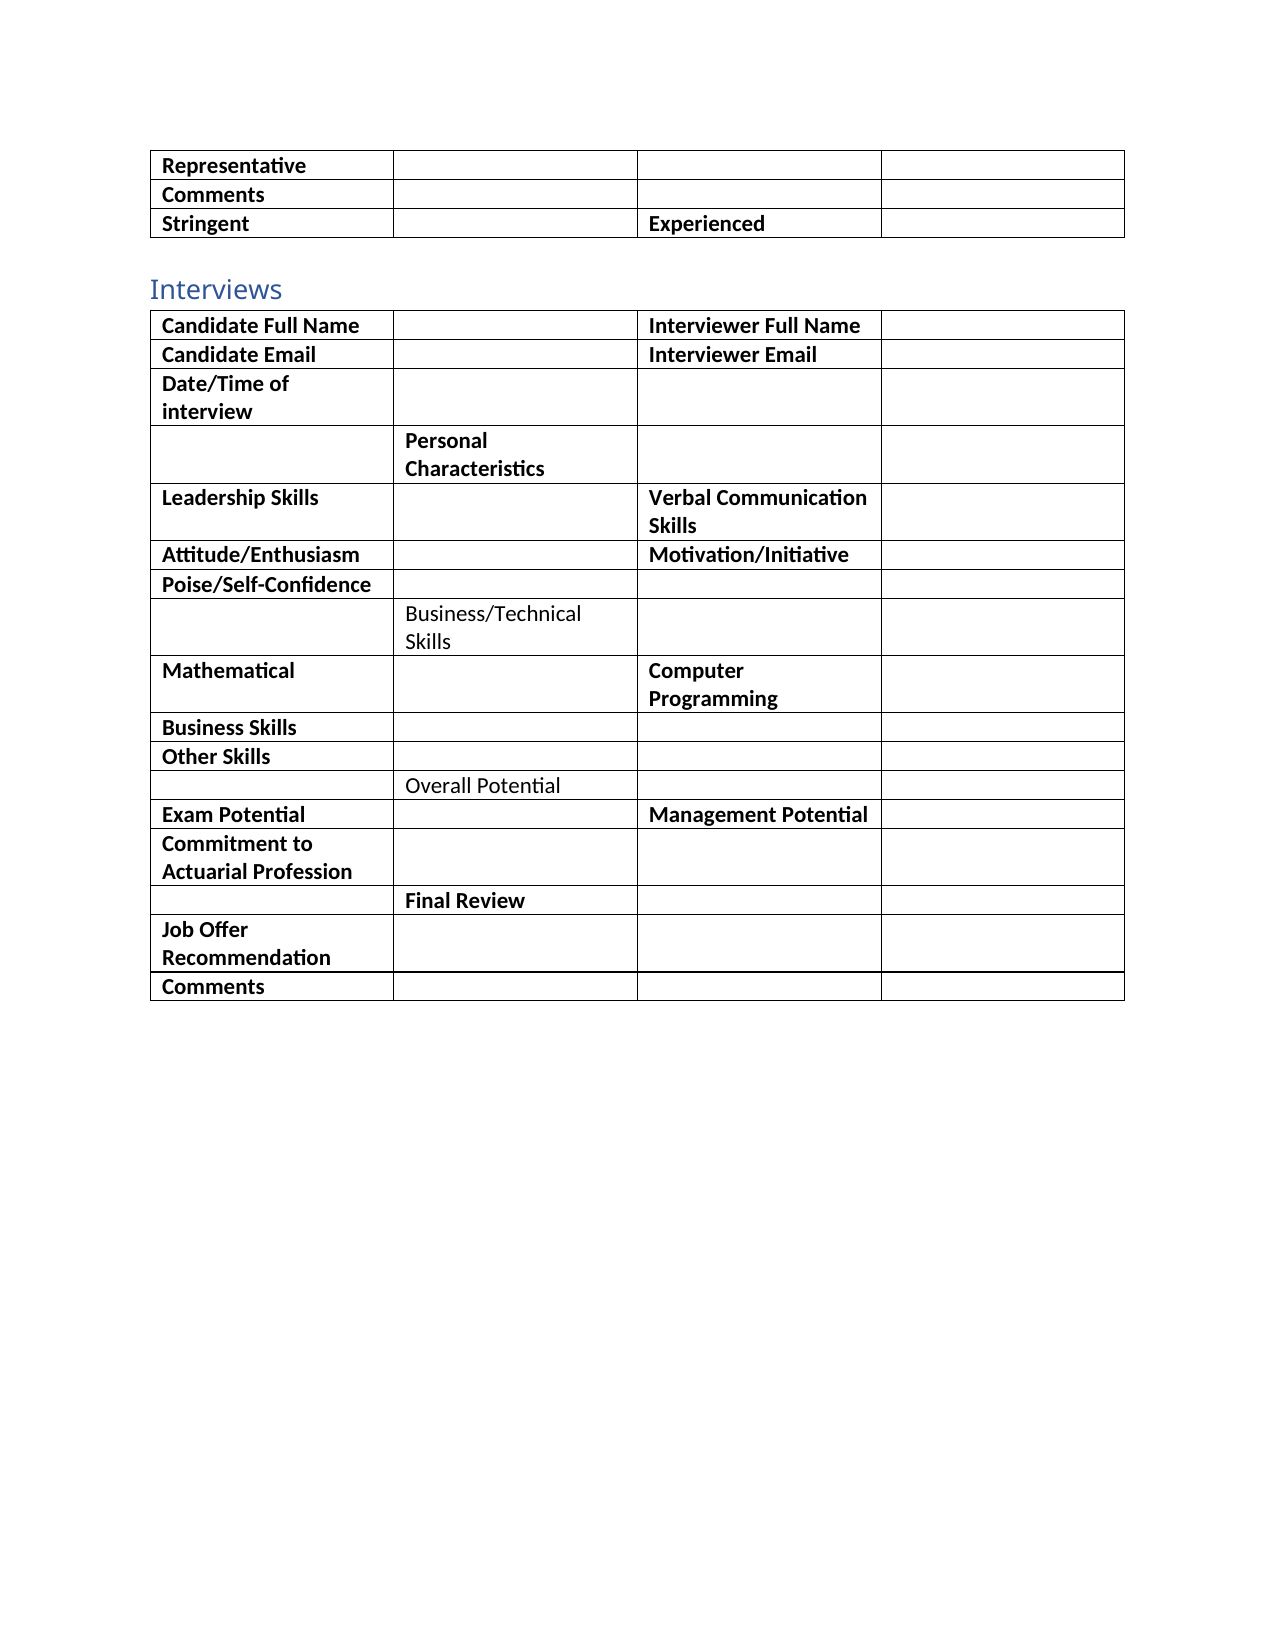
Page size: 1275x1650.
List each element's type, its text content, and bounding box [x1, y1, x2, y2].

table_cell [882, 426, 1124, 482]
table_cell Comments [151, 180, 393, 208]
table_cell [882, 829, 1124, 885]
table_cell [394, 340, 637, 368]
table_cell [638, 180, 881, 208]
table_cell [394, 180, 637, 208]
table_cell [638, 426, 881, 482]
table_cell [638, 369, 881, 425]
table_cell [394, 570, 637, 598]
table_cell [882, 656, 1124, 712]
table_cell [394, 829, 637, 885]
table_cell [882, 340, 1124, 368]
table_cell Stringent [151, 209, 393, 237]
table_cell Poise/Self-Confidence [151, 570, 393, 598]
table_cell [394, 209, 637, 237]
table_cell [394, 656, 637, 712]
table_cell [151, 771, 393, 799]
table_cell [394, 915, 637, 971]
table_cell [882, 180, 1124, 208]
table_cell [638, 886, 881, 914]
table_cell Motivation/Initiative [638, 541, 881, 569]
table_cell Other Skills [151, 742, 393, 770]
table_cell [394, 369, 637, 425]
table_cell Comments [151, 973, 393, 1000]
table_cell [638, 599, 881, 655]
table_cell Candidate Email [151, 340, 393, 368]
table_cell Commitment to Actuarial Profession [151, 829, 393, 885]
table_cell Verbal Communication Skills [638, 484, 881, 539]
table_cell [394, 742, 637, 770]
table_cell [394, 541, 637, 569]
table_header Interviewer Full Name [638, 311, 881, 339]
table_cell [151, 886, 393, 914]
table_cell Business Skills [151, 713, 393, 741]
table_cell Exam Potential [151, 800, 393, 828]
table_cell Final Review [394, 886, 637, 914]
table_cell Date/Time of interview [151, 369, 393, 425]
table_cell [882, 886, 1124, 914]
table_cell [151, 426, 393, 482]
table_cell [394, 800, 637, 828]
table_cell [882, 742, 1124, 770]
table_cell Leadership Skills [151, 484, 393, 539]
table_cell [394, 973, 637, 1000]
table_cell [882, 973, 1124, 1000]
table_cell [882, 800, 1124, 828]
table_cell [882, 771, 1124, 799]
table_cell Management Potential [638, 800, 881, 828]
table_cell Business/Technical Skills [394, 599, 637, 655]
table_cell [882, 209, 1124, 237]
table_cell Personal Characteristics [394, 426, 637, 482]
table_cell Experienced [638, 209, 881, 237]
table_cell [882, 599, 1124, 655]
table_cell [882, 484, 1124, 539]
table_cell Mathematical [151, 656, 393, 712]
table_cell [882, 369, 1124, 425]
table_cell Interviewer Email [638, 340, 881, 368]
table_cell [151, 599, 393, 655]
table_header [882, 311, 1124, 339]
table_cell [638, 713, 881, 741]
table_cell [394, 151, 637, 179]
table_cell [638, 973, 881, 1000]
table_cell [151, 151, 393, 179]
table_cell [882, 570, 1124, 598]
table_cell Computer Programming [638, 656, 881, 712]
table_cell [638, 742, 881, 770]
table_header Candidate Full Name [151, 311, 393, 339]
table_cell [882, 151, 1124, 179]
subtitle Interviews [150, 270, 1125, 307]
table_cell [638, 915, 881, 971]
table_cell [882, 541, 1124, 569]
table_cell [638, 570, 881, 598]
table_cell [882, 713, 1124, 741]
table_header [394, 311, 637, 339]
table_cell [638, 151, 881, 179]
table_cell Job Offer Recommendation [151, 915, 393, 971]
table_cell [882, 915, 1124, 971]
table_cell Overall Potential [394, 771, 637, 799]
table_cell Attitude/Enthusiasm [151, 541, 393, 569]
table_cell [638, 771, 881, 799]
table_cell [394, 484, 637, 539]
table_cell [638, 829, 881, 885]
table_cell [394, 713, 637, 741]
